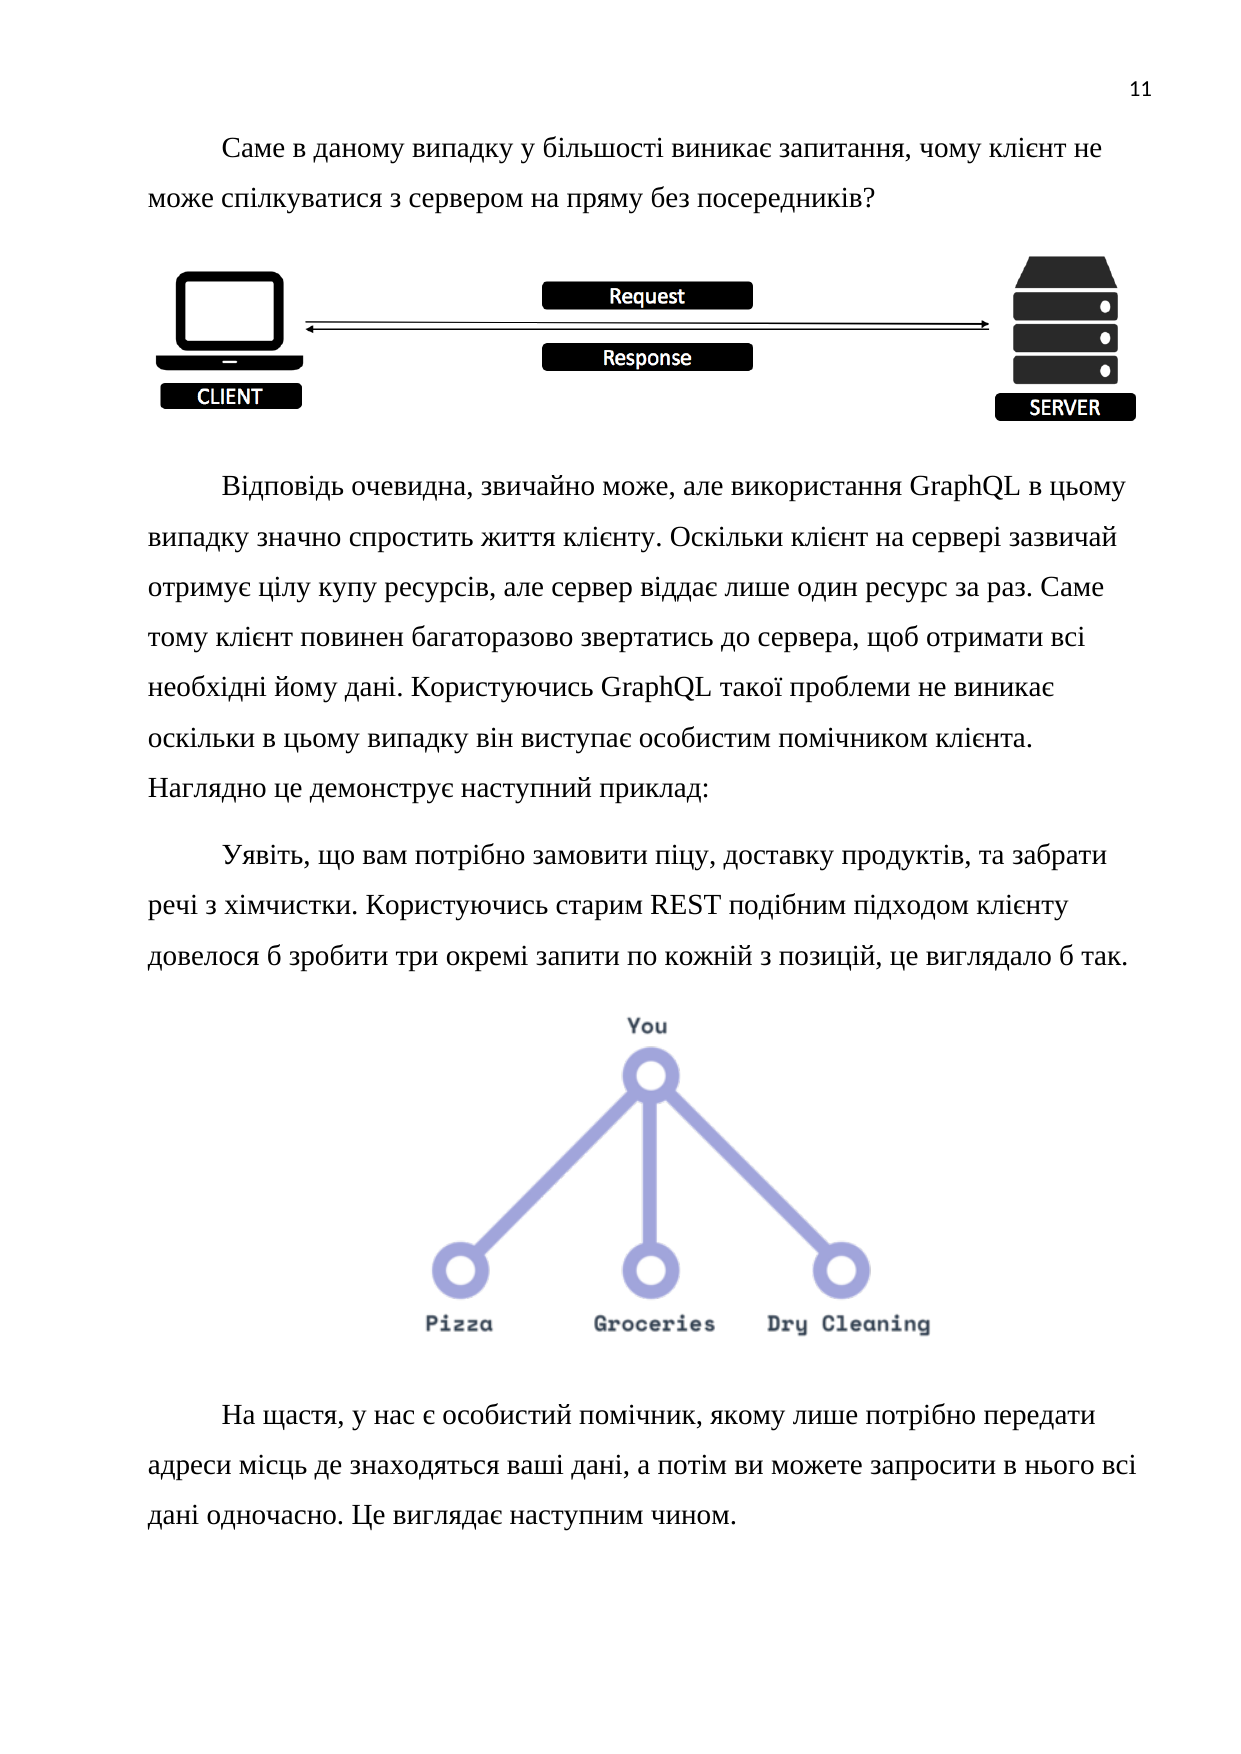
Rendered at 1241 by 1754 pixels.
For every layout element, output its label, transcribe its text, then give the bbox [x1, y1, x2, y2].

text Саме в даному випадку у більшості виникає запитання, чому клієнт не може спілкуватися з сервером на пряму без посередників? [148, 130, 1152, 214]
text Уявіть, що вам потрібно замовити піцу, доставку продуктів, та забрати речі з хімчистки. Користуючись старим REST подібним підходом клієнту довелося б зробити три окремі запити по кожній з позицій, це виглядало б так. [148, 837, 1152, 971]
picture [147, 247, 1152, 438]
text На щастя, у нас є особистий помічник, якому лише потрібно передати адреси місць де знаходяться ваші дані, а потім ви можете запросити в нього всі дані одночасно. Це виглядає наступним чином. [148, 1397, 1152, 1531]
picture [147, 1004, 1152, 1367]
text Відповідь очевидна, звичайно може, але використання GraphQL в цьому випадку значно спростить життя клієнту. Оскільки клієнт на сервері зазвичай отримує цілу купу ресурсів, але сервер віддає лише один ресурс за раз. Саме тому клієнт повинен багаторазово звертатись до сервера, щоб отримати всі необхідні йому дані. Користуючись GraphQL такої проблеми не виникає оскільки в цьому випадку він виступає особистим помічником клієнта. Наглядно це демонструє наступний приклад: [148, 468, 1152, 804]
